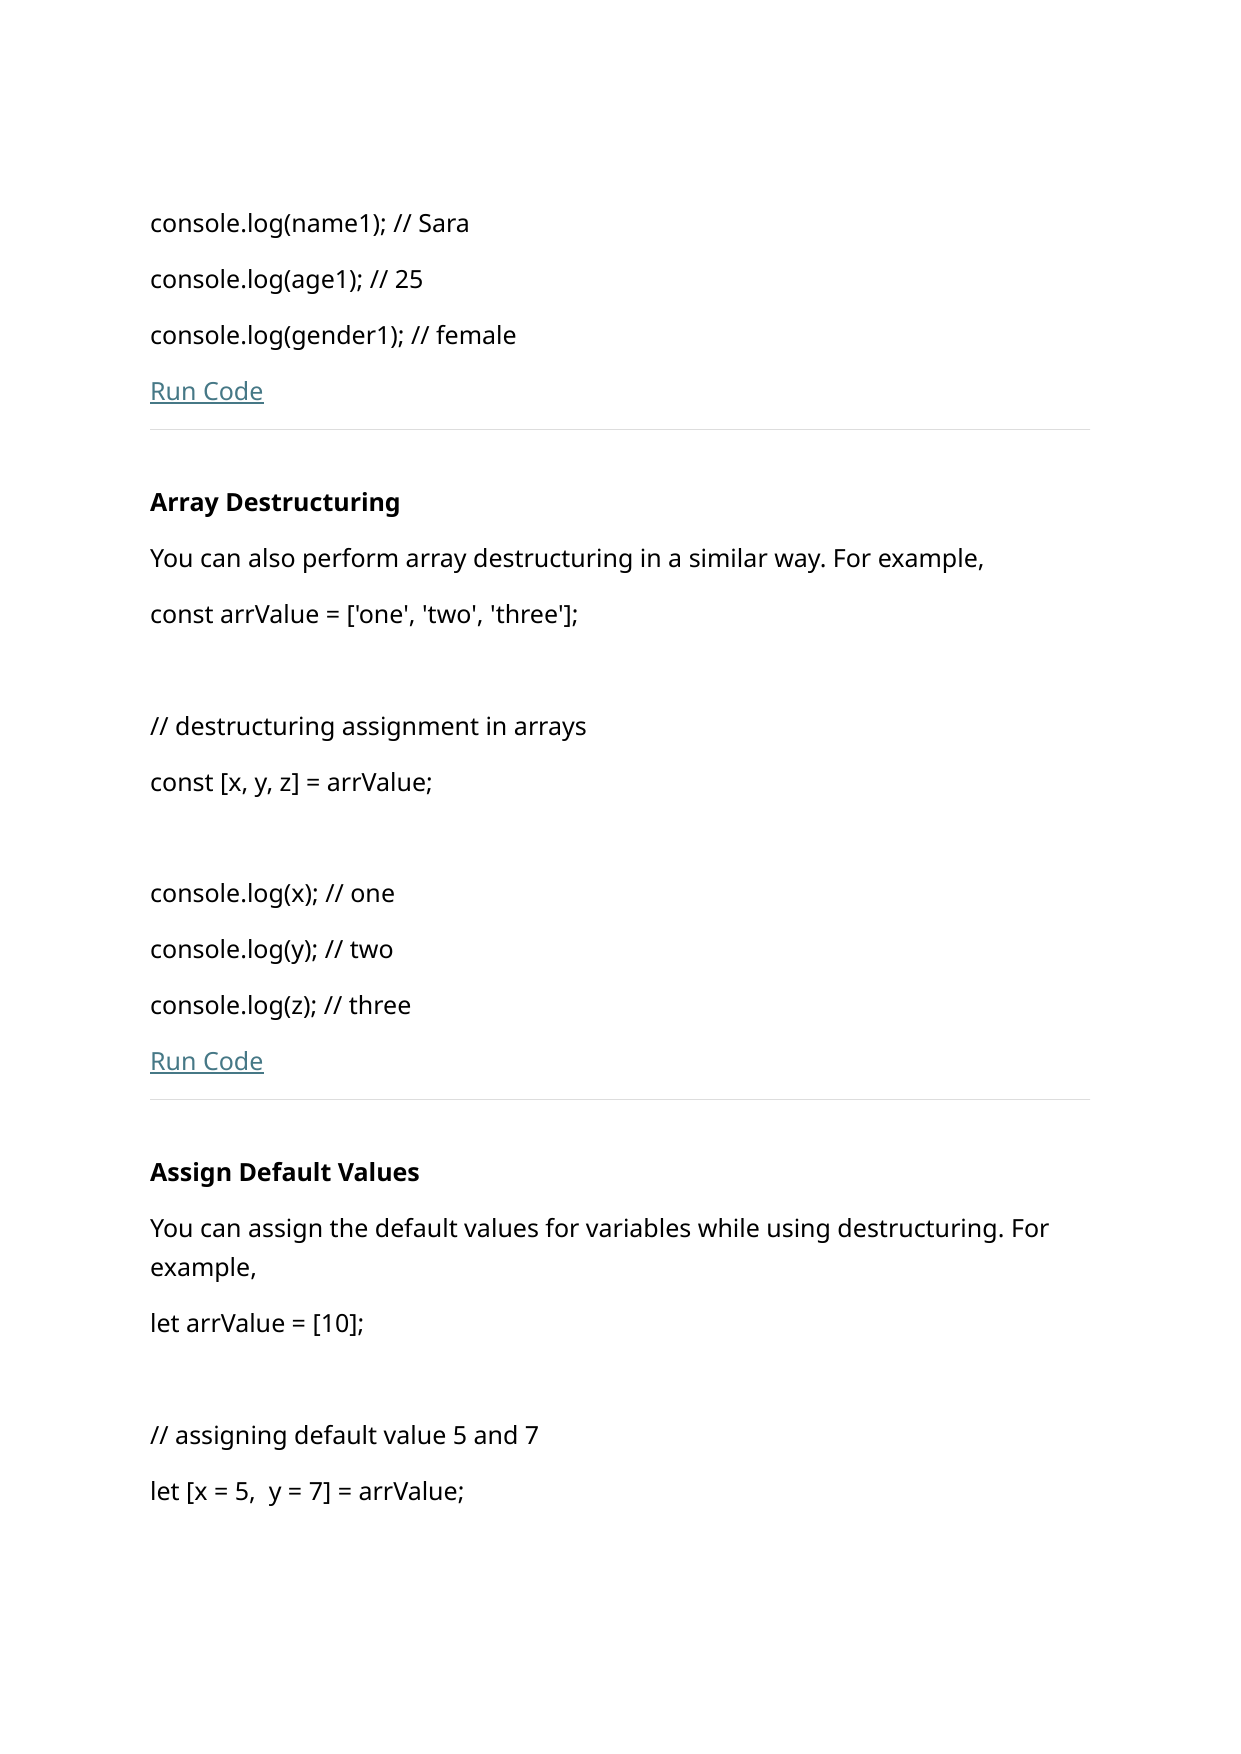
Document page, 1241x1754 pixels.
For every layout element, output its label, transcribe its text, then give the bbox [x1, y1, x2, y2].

text Array Destructuring [150, 485, 1090, 519]
text console.log(z); // three [150, 987, 1090, 1022]
text console.log(age1); // 25 [150, 262, 1090, 296]
text You can assign the default values for variables while using destructuring. For example, [150, 1211, 1090, 1284]
text console.log(name1); // Sara [150, 206, 1090, 240]
text const arrValue = ['one', 'two', 'three']; [150, 597, 1090, 631]
text // destructuring assignment in arrays [150, 708, 1090, 742]
text console.log(y); // two [150, 932, 1090, 966]
text let arrValue = [10]; [150, 1306, 1090, 1340]
text Assign Default Values [150, 1155, 1090, 1189]
text console.log(x); // one [150, 876, 1090, 910]
text const [x, y, z] = arrValue; [150, 764, 1090, 798]
text // assigning default value 5 and 7 [150, 1417, 1090, 1452]
text let [x = 5, y = 7] = arrValue; [150, 1473, 1090, 1507]
text Run Code [150, 1043, 1090, 1077]
text console.log(gender1); // female [150, 317, 1090, 352]
text You can also perform array destructuring in a similar way. For example, [150, 541, 1090, 575]
text Run Code [150, 373, 1090, 407]
